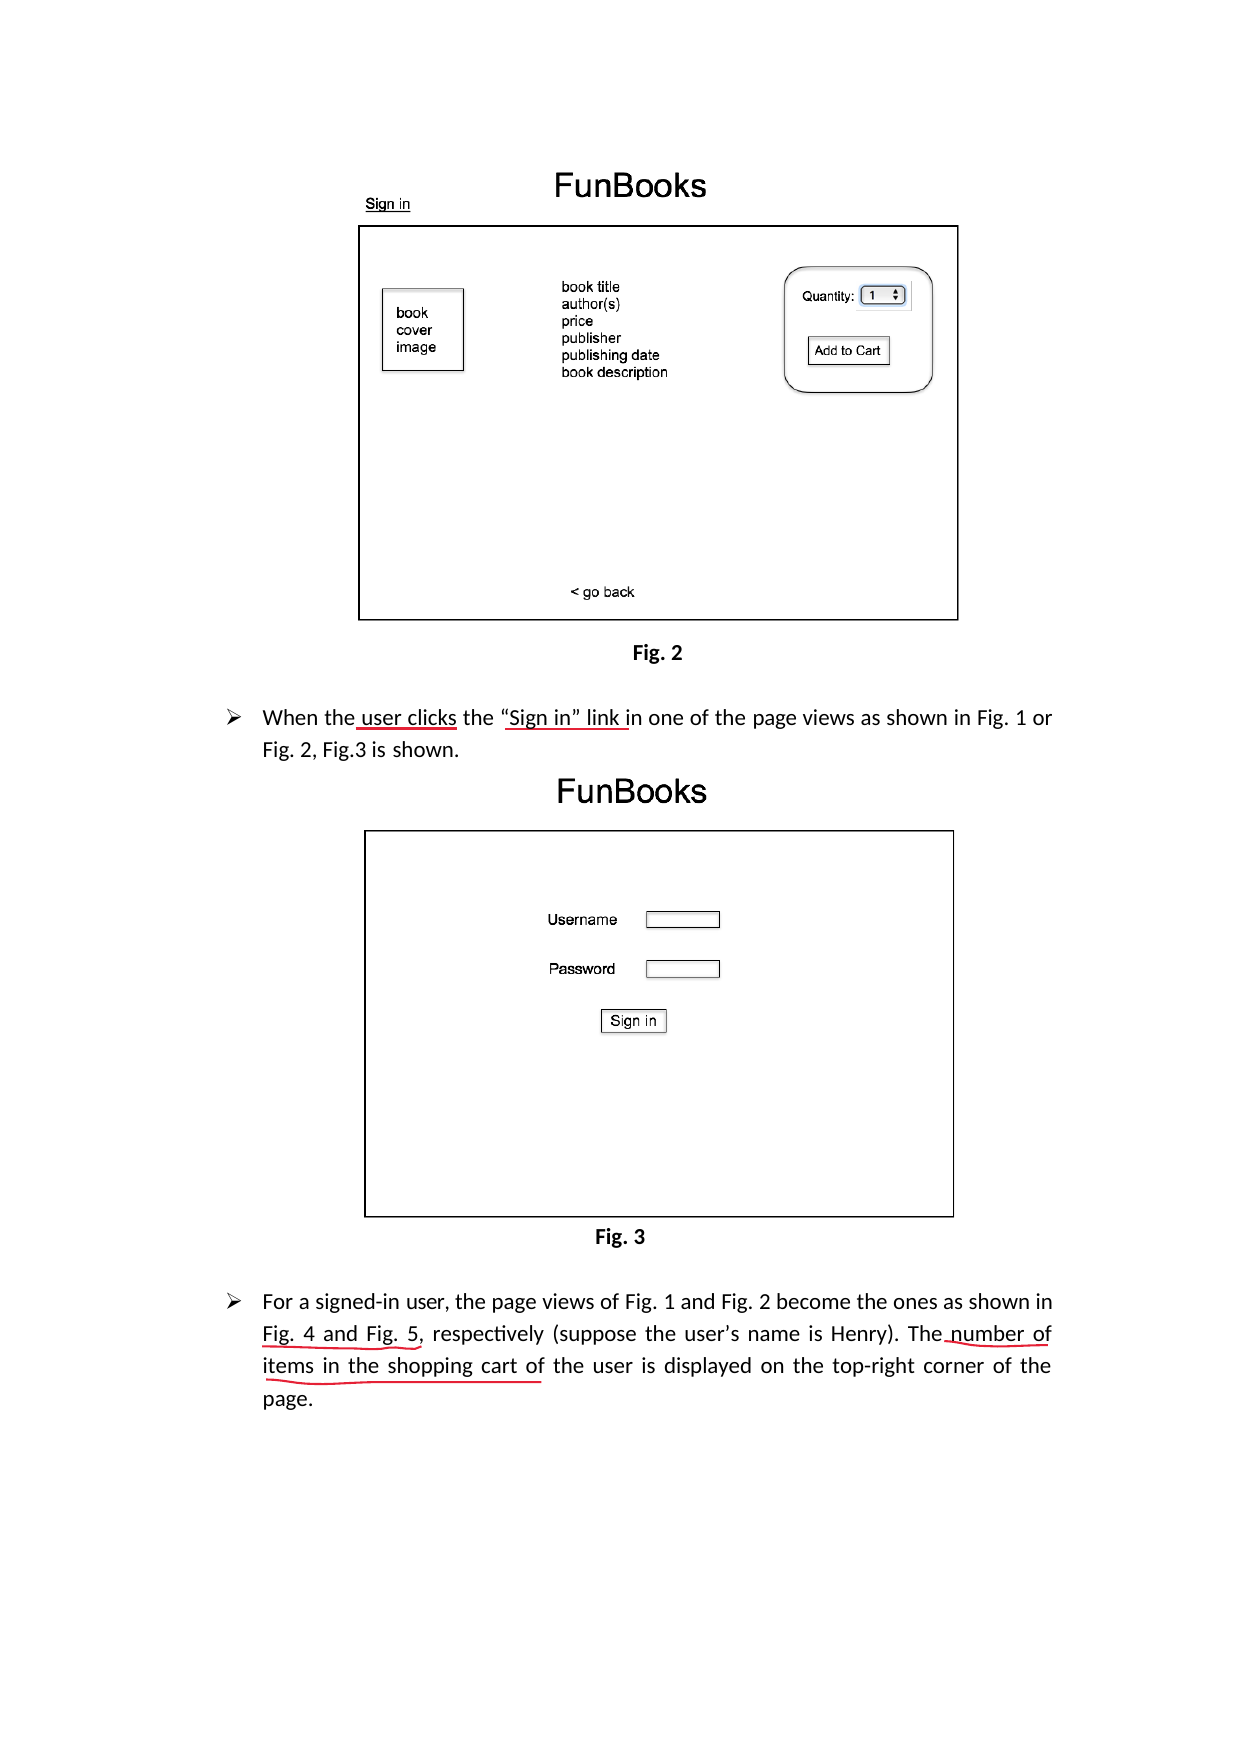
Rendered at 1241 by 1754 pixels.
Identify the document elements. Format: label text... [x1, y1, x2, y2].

subtitle Fig. 3 [556, 1222, 684, 1250]
subtitle Fig. 2 [593, 638, 722, 666]
picture [363, 768, 955, 1218]
picture [357, 162, 959, 621]
list When the user clicks the “Sign in” link in one of the page views as shown in Fig. 1 or Fig. 2, Fig.3 is shown. [225, 703, 1053, 763]
list For a signed-in user, the page views of Fig. 1 and Fig. 2 become the ones as shown in Fig. 4 and Fig. 5, respectively (suppose the user’s name is Henry). The number of items in the shopping cart of the user is displayed on the top-right corner of the page. [225, 1287, 1053, 1412]
